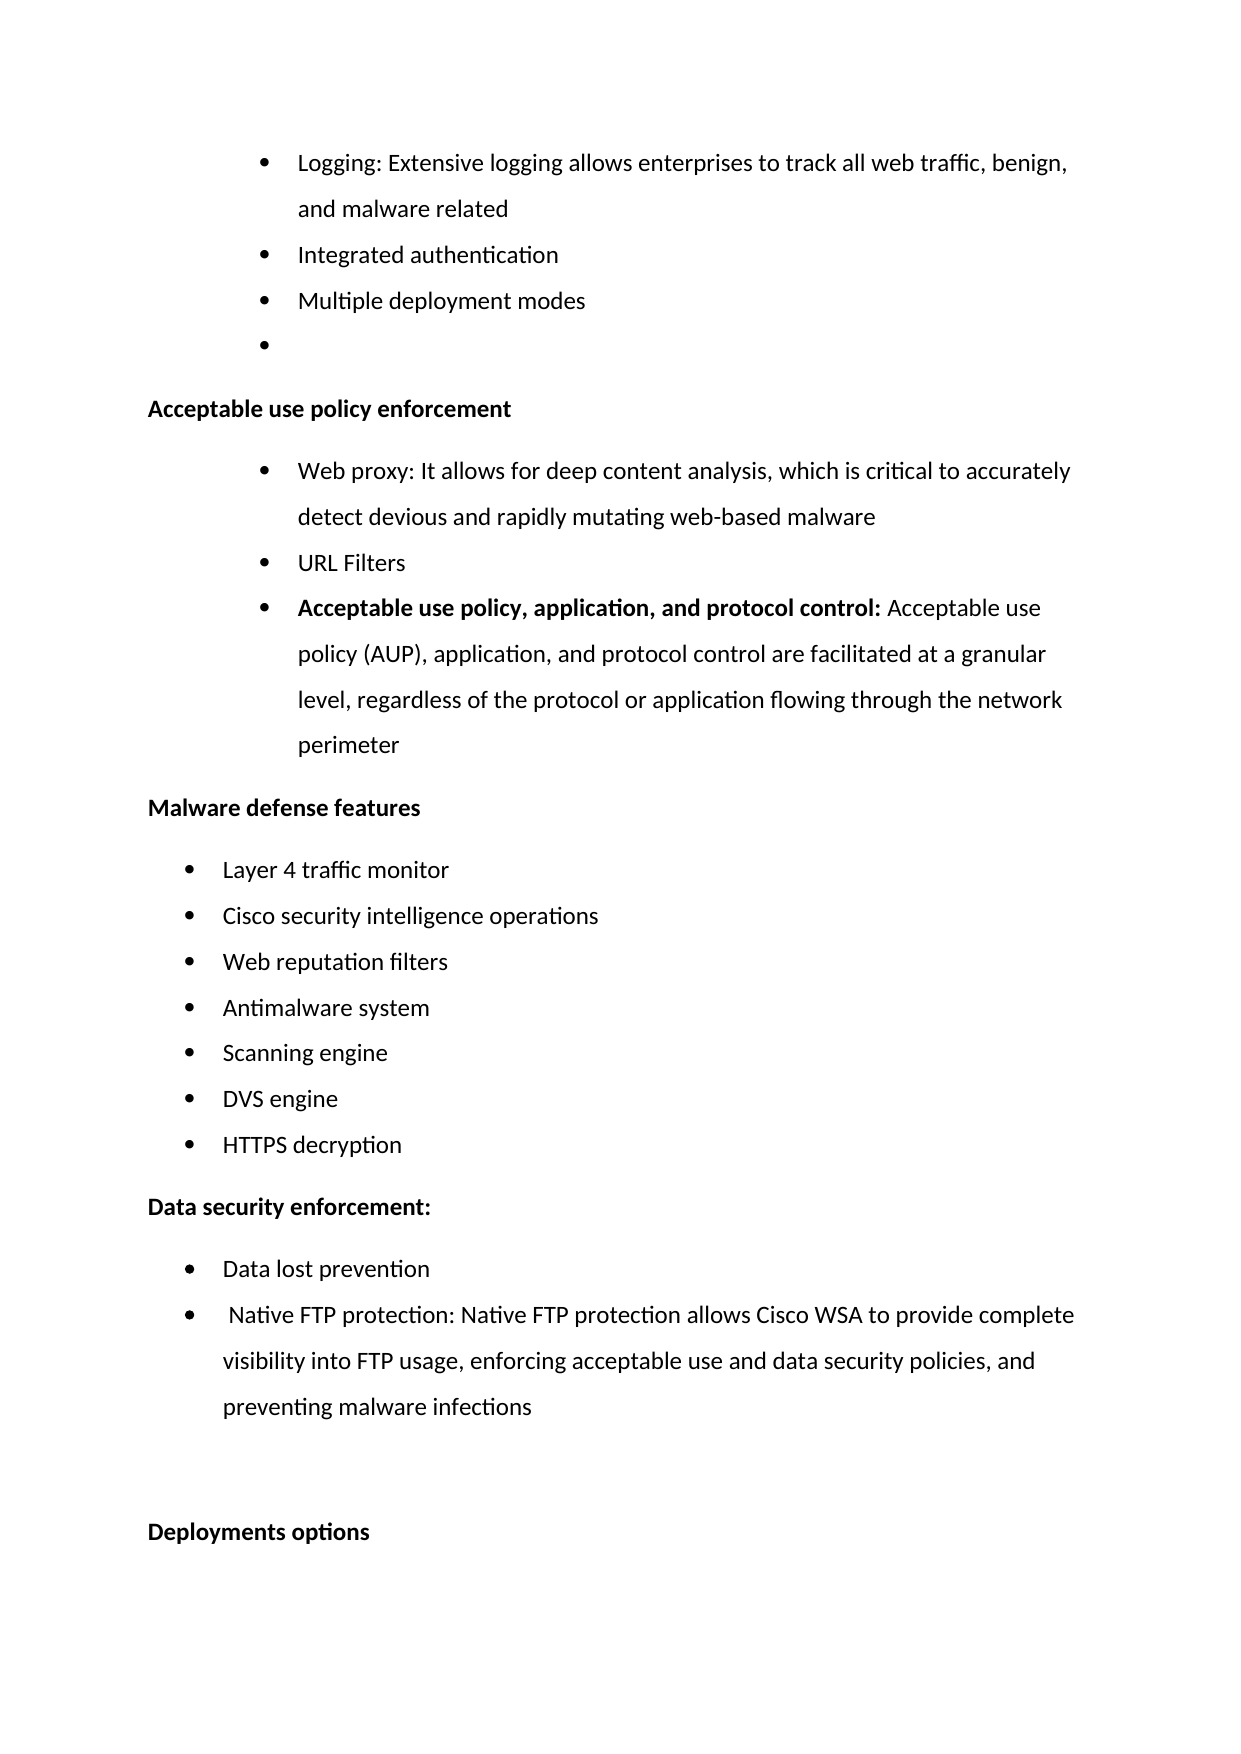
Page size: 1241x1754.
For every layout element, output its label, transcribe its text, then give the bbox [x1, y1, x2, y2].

list Layer 4 traffic monitor [185, 854, 1093, 885]
list Web reputation filters [185, 946, 1093, 976]
list Scanning engine [185, 1037, 1093, 1068]
text Deployments options [148, 1516, 1093, 1546]
list Data lost prevention [185, 1254, 1093, 1284]
list DVS engine [185, 1083, 1093, 1114]
list Multiple deployment modes [260, 285, 1093, 315]
list Web proxy: It allows for deep content analysis, which is critical to accurately detect devious and rapidly mutating web-based malware [260, 455, 1093, 532]
list HTTPS decryption [185, 1129, 1093, 1159]
text Malware defense features [148, 792, 1093, 823]
text Data security enforcement: [148, 1191, 1093, 1222]
list Integrated authentication [260, 239, 1093, 269]
list Logging: Extensive logging allows enterprises to track all web traffic, benign, and malware related [260, 148, 1093, 224]
list Cisco security intelligence operations [185, 900, 1093, 931]
list Antimalware system [185, 992, 1093, 1022]
list Acceptable use policy, application, and protocol control: Acceptable use policy (AUP), application, and protocol control are facilitated at a granular level, regardless of the protocol or application flowing through the network perimeter [260, 592, 1093, 760]
list Native FTP protection: Native FTP protection allows Cisco WSA to provide complete visibility into FTP usage, enforcing acceptable use and data security policies, and preventing malware infections [185, 1299, 1093, 1421]
list URL Filters [260, 547, 1093, 577]
text Acceptable use policy enforcement [148, 393, 1093, 423]
